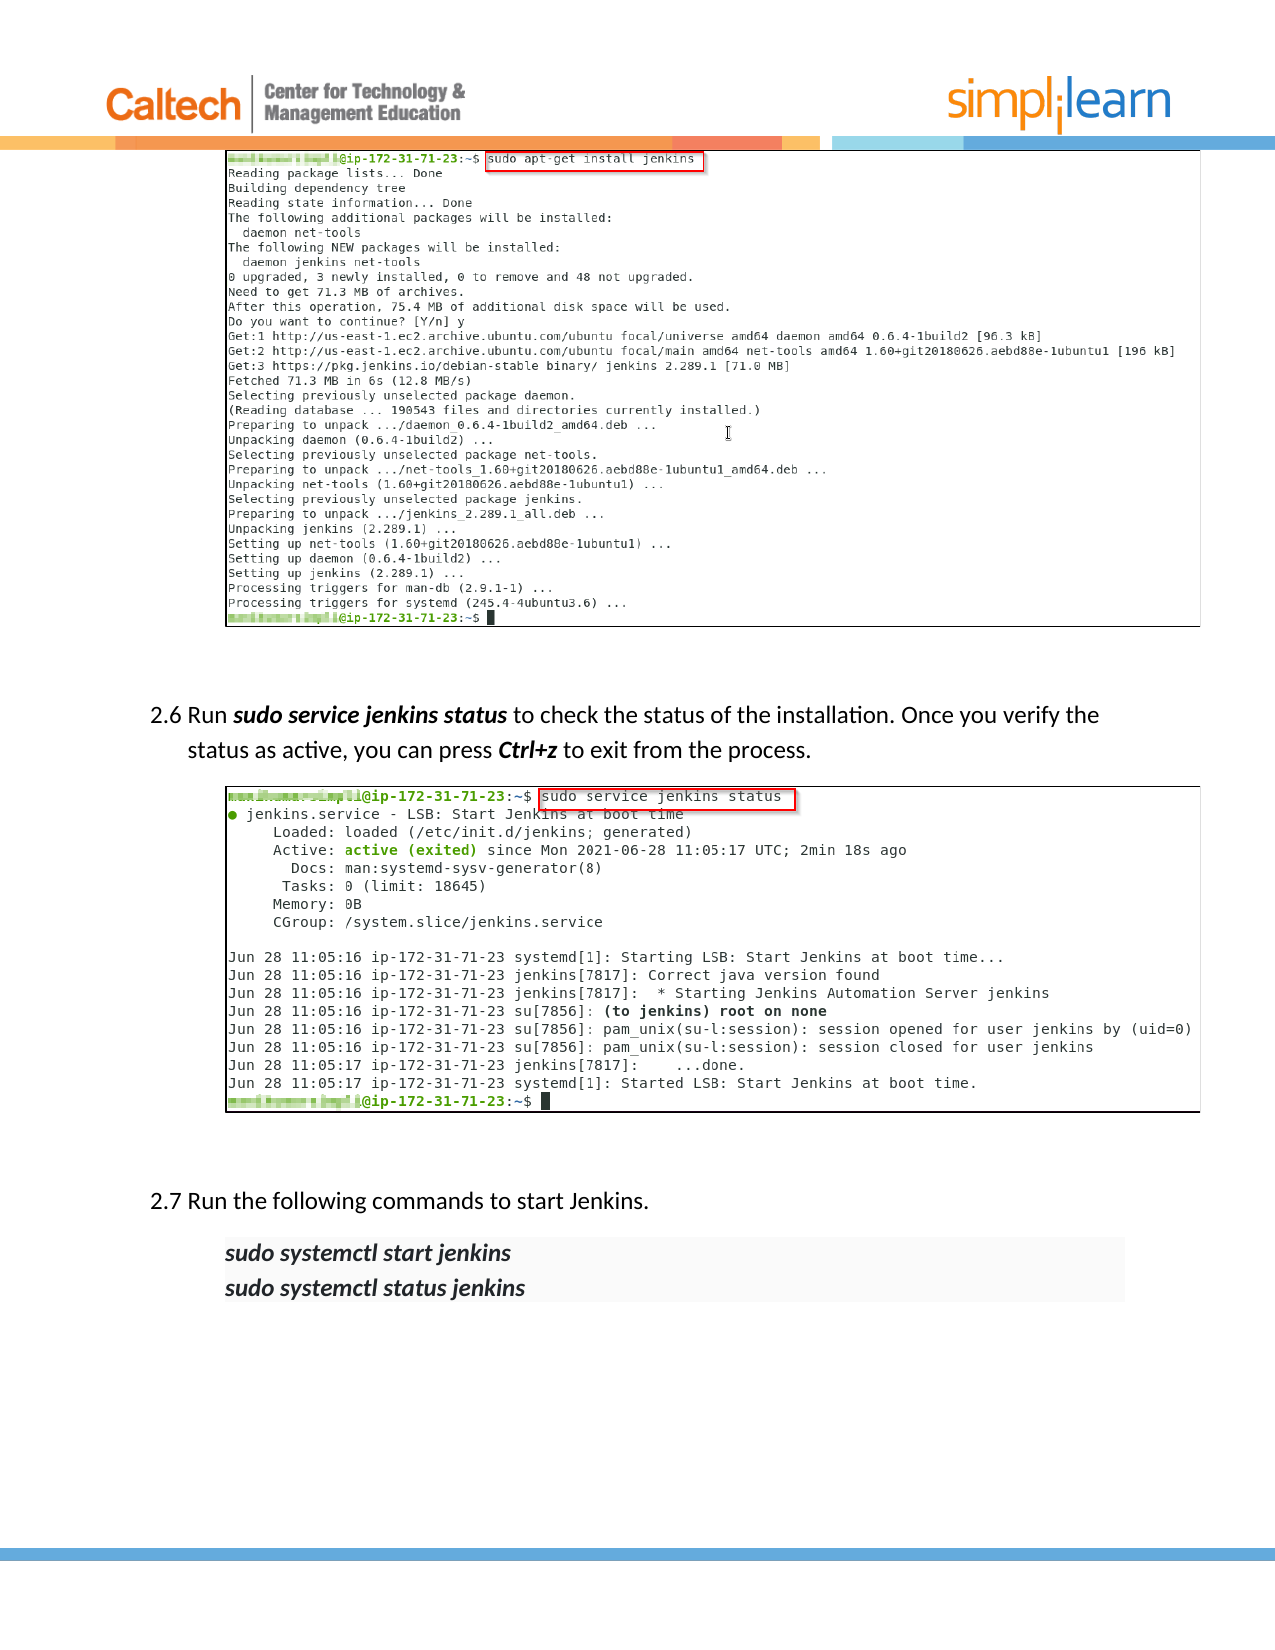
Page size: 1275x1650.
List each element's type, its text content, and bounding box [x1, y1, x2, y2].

list Run the following commands to start Jenkins. [150, 1185, 1125, 1216]
text sudo systemctl start jenkins [225, 1237, 1125, 1267]
picture [0, 76, 1275, 627]
picture [0, 1548, 1275, 1562]
text sudo systemctl status jenkins [225, 1272, 1125, 1302]
list Run sudo service jenkins status to check the status of the installation. Once you verify the status as active, you can press Ctrl+z to exit from the process. [150, 699, 1125, 765]
picture [106, 75, 466, 134]
picture [225, 786, 1200, 1113]
